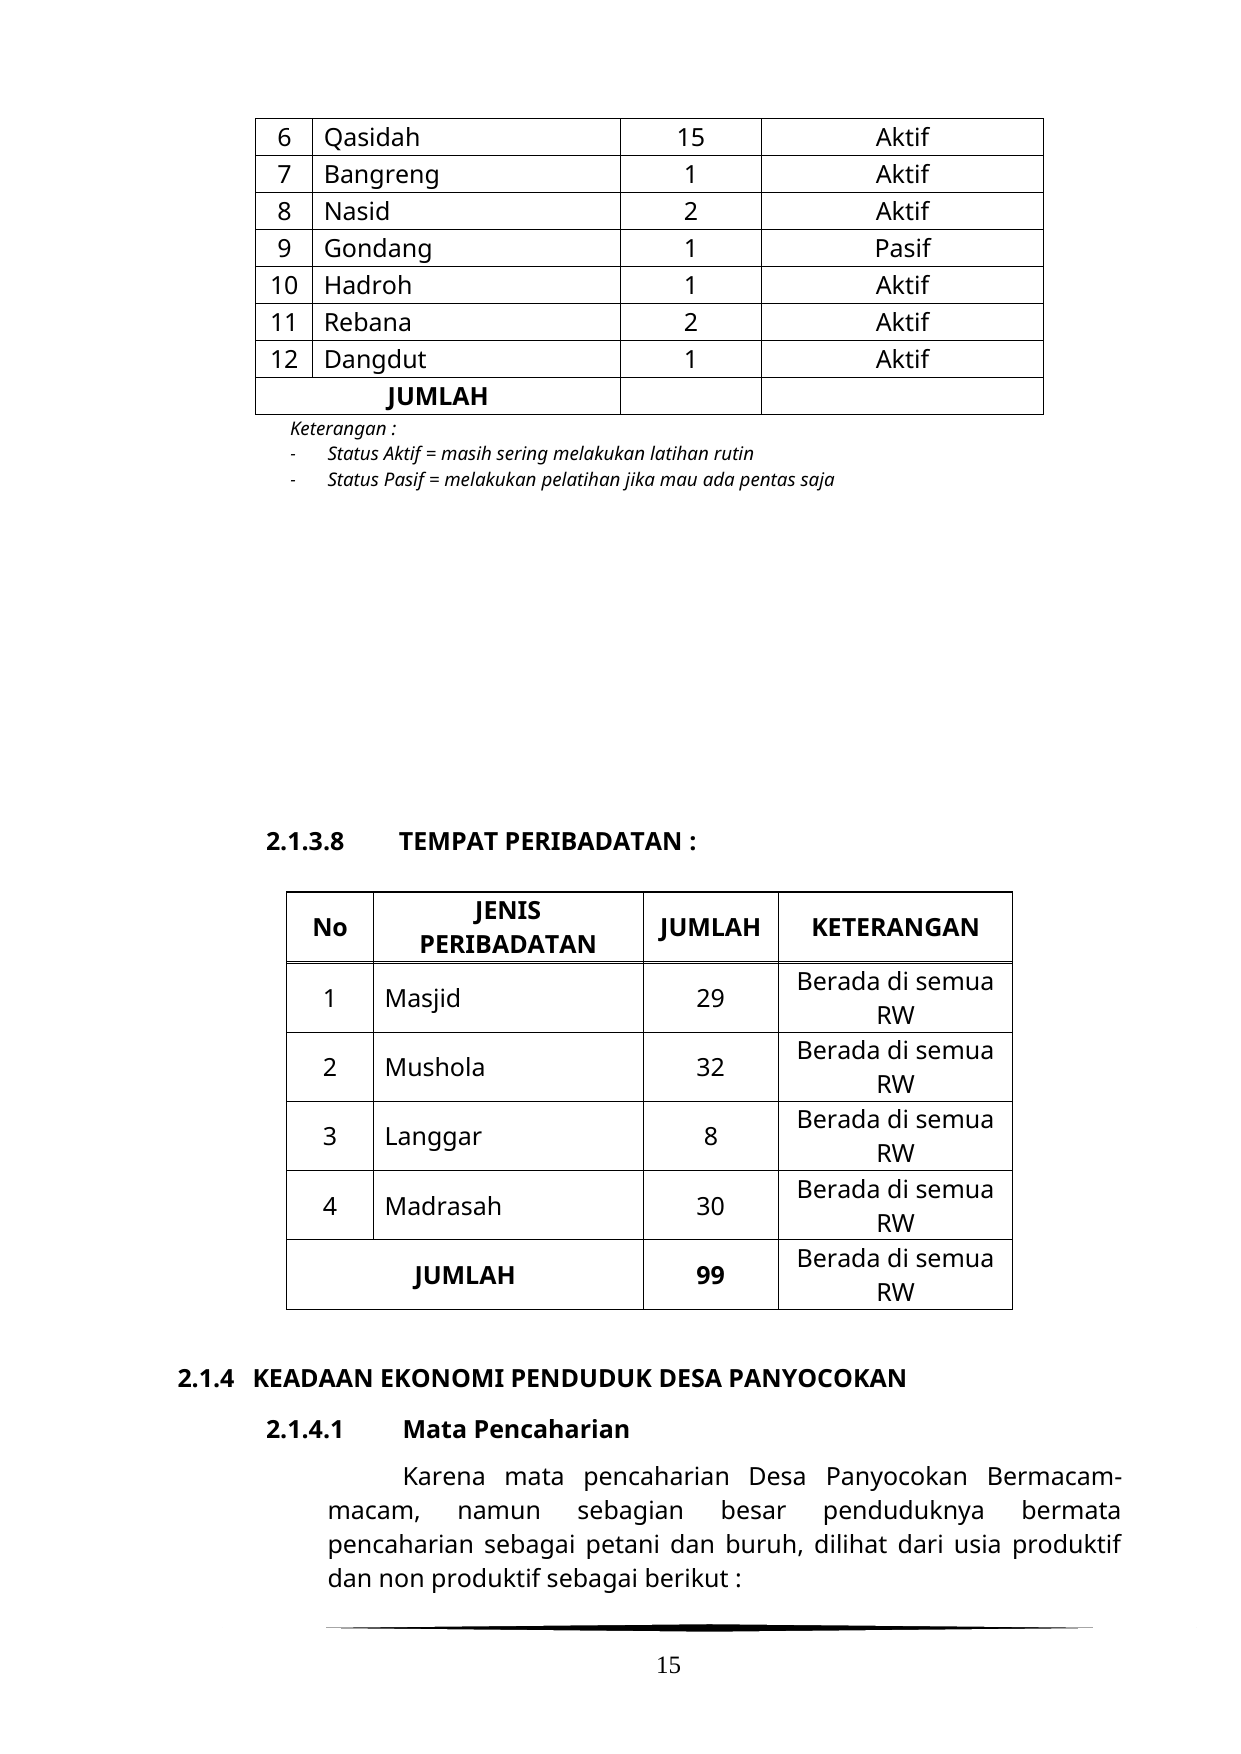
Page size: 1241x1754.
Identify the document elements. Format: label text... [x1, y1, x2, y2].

table_cell Bangreng [313, 156, 620, 192]
text Keterangan : [252, 415, 1122, 441]
table_cell 4 [287, 1171, 373, 1239]
table_cell 10 [256, 267, 312, 303]
table_cell 99 [644, 1240, 778, 1308]
table_cell [621, 378, 761, 414]
subtitle KEADAAN EKONOMI PENDUDUK DESA PANYOCOKAN [177, 1361, 1122, 1395]
table_cell 2 [621, 304, 761, 340]
table_cell Aktif [762, 193, 1043, 229]
table_cell 12 [256, 341, 312, 377]
table_cell 1 [621, 341, 761, 377]
table_cell 30 [644, 1171, 778, 1239]
table_cell Aktif [762, 119, 1043, 155]
table_header No [287, 893, 373, 961]
table_cell 15 [621, 119, 761, 155]
table_cell 2 [287, 1033, 373, 1101]
table_cell Hadroh [313, 267, 620, 303]
table_cell 29 [644, 964, 778, 1032]
table_cell Aktif [762, 156, 1043, 192]
table_cell Berada di semua RW [779, 1171, 1012, 1239]
table_cell 1 [287, 964, 373, 1032]
table_cell [762, 378, 1043, 414]
table_cell Nasid [313, 193, 620, 229]
table_cell Gondang [313, 230, 620, 266]
table_cell JUMLAH [287, 1240, 643, 1308]
table_cell 8 [644, 1102, 778, 1170]
table_cell Pasif [762, 230, 1043, 266]
table_cell 3 [287, 1102, 373, 1170]
table_cell Berada di semua RW [779, 1240, 1012, 1308]
table_cell Berada di semua RW [779, 964, 1012, 1032]
text Karena mata pencaharian Desa Panyocokan Bermacam-macam, namun sebagian besar penduduknya bermata pencaharian sebagai petani dan buruh, dilihat dari usia produktif dan non produktif sebagai berikut : [327, 1458, 1122, 1594]
table_cell Aktif [762, 341, 1043, 377]
table_cell Dangdut [313, 341, 620, 377]
table_cell Berada di semua RW [779, 1033, 1012, 1101]
list Status Pasif = melakukan pelatihan jika mau ada pentas saja [290, 466, 1122, 492]
table_cell Rebana [313, 304, 620, 340]
table_cell JUMLAH [256, 378, 620, 414]
table_header KETERANGAN [779, 893, 1012, 961]
table_header JUMLAH [644, 893, 778, 961]
table_cell Mushola [374, 1033, 643, 1101]
table_cell 6 [256, 119, 312, 155]
table_cell Masjid [374, 964, 643, 1032]
table_cell Berada di semua RW [779, 1102, 1012, 1170]
table_cell Aktif [762, 267, 1043, 303]
table_cell 1 [621, 156, 761, 192]
table_cell 7 [256, 156, 312, 192]
list Status Aktif = masih sering melakukan latihan rutin [290, 441, 1122, 466]
list TEMPAT PERIBADATAN : [266, 823, 1122, 857]
table_cell 9 [256, 230, 312, 266]
table_cell 11 [256, 304, 312, 340]
table_cell 1 [621, 230, 761, 266]
table_cell Aktif [762, 304, 1043, 340]
table_cell Madrasah [374, 1171, 643, 1239]
table_header JENIS PERIBADATAN [374, 893, 643, 961]
table_cell Langgar [374, 1102, 643, 1170]
list Mata Pencaharian [266, 1412, 1122, 1446]
table_cell Qasidah [313, 119, 620, 155]
table_cell 8 [256, 193, 312, 229]
table_cell 1 [621, 267, 761, 303]
table_cell 2 [621, 193, 761, 229]
table_cell 32 [644, 1033, 778, 1101]
